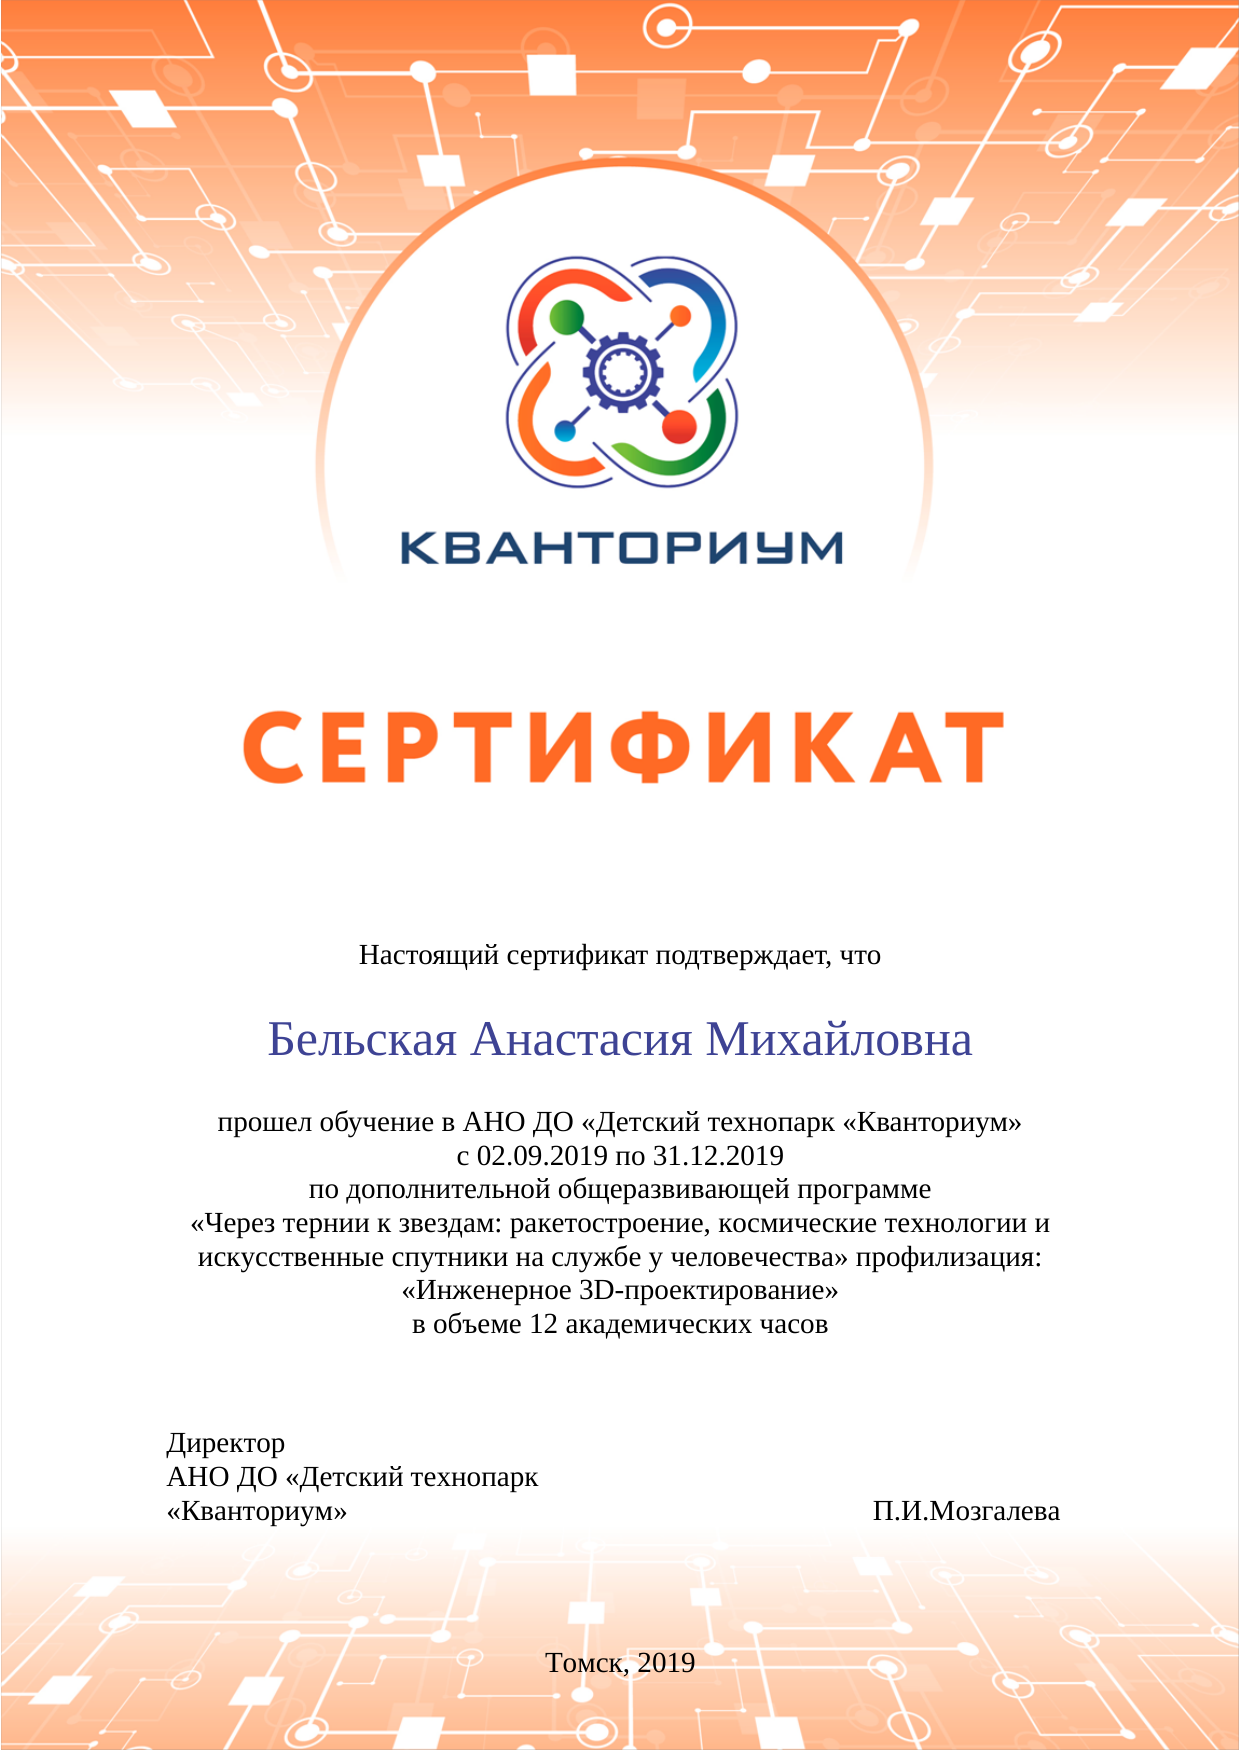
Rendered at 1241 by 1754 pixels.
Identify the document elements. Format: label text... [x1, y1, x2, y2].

picture [0, 1678, 1239, 1751]
text Томск, 2019 [0, 1645, 1240, 1678]
picture [0, 0, 1239, 1645]
table_cell Настоящий сертификат подтверждает, что Бельская Анастасия Михайловна прошел обучение в АНО ДО «Детский технопарк «Кванториум» c 02.09.2019 по 31.12.2019 по дополнительной общеразвивающей программе «Через тернии к звездам: ракетостроение, космические технологии и искусственные спутники на службе у человечества» профилизация: «Инженерное 3D-проектирование» в объеме 12 академических часов [155, 937, 1085, 1368]
table_cell Директор АНО ДО «Детский технопарк «Кванториум» П.И.Мозгалева [155, 1368, 1085, 1526]
table_header [155, 534, 1085, 937]
